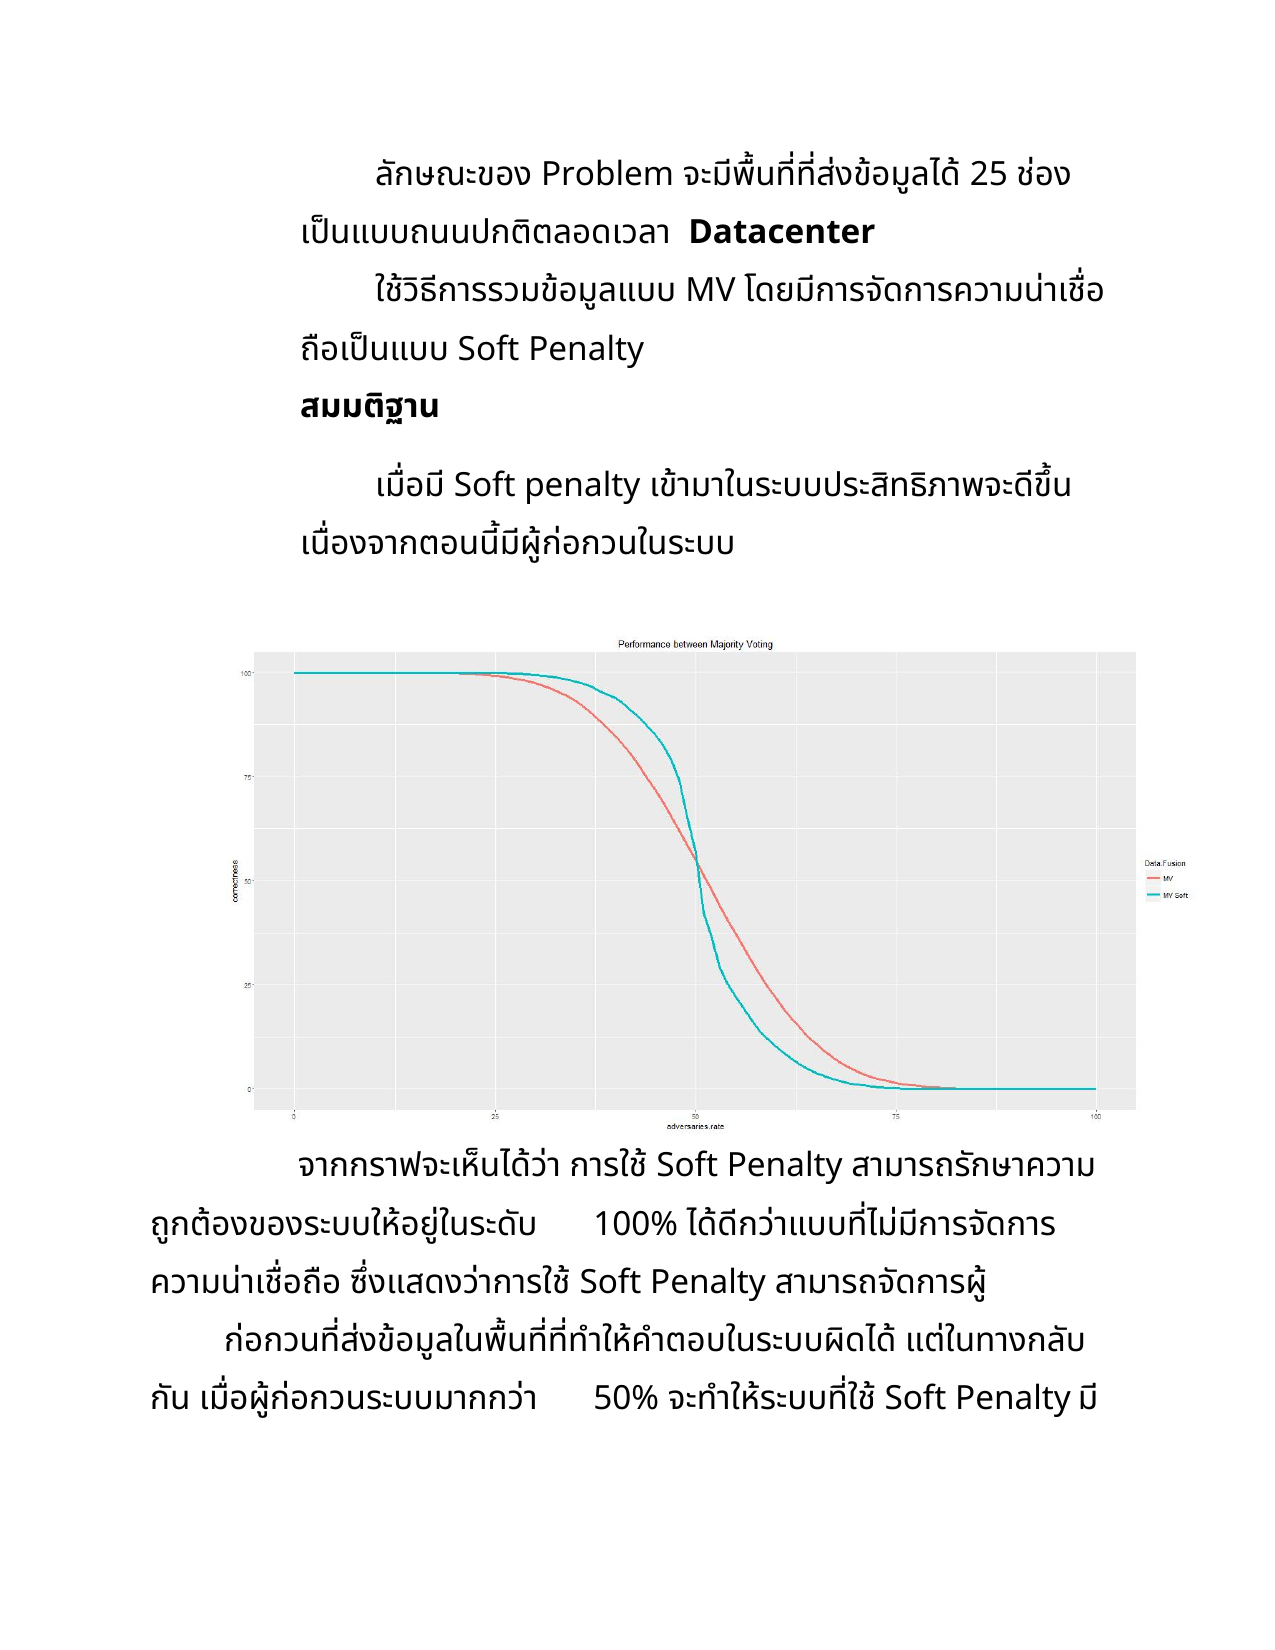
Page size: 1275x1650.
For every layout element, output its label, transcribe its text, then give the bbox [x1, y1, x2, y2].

list ใช้วิธีการรวมข้อมูลแบบ MV โดยมีการจัดการความน่าเชื่อถือเป็นแบบ Soft Penalty [300, 266, 1125, 375]
picture [225, 636, 1200, 1134]
list สมมติฐาน [300, 382, 1125, 433]
text เมื่อมี Soft penalty เข้ามาในระบบประสิทธิภาพจะดีขึ้น เนื่องจากตอนนี้มีผู้ก่อกวนในระบบ [300, 461, 1125, 570]
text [150, 1141, 1125, 1424]
list ลักษณะของ Problem จะมีพื้นที่ที่ส่งข้อมูลได้ 25 ช่อง เป็นแบบถนนปกติตลอดเวลา Datacenter [300, 150, 1125, 259]
